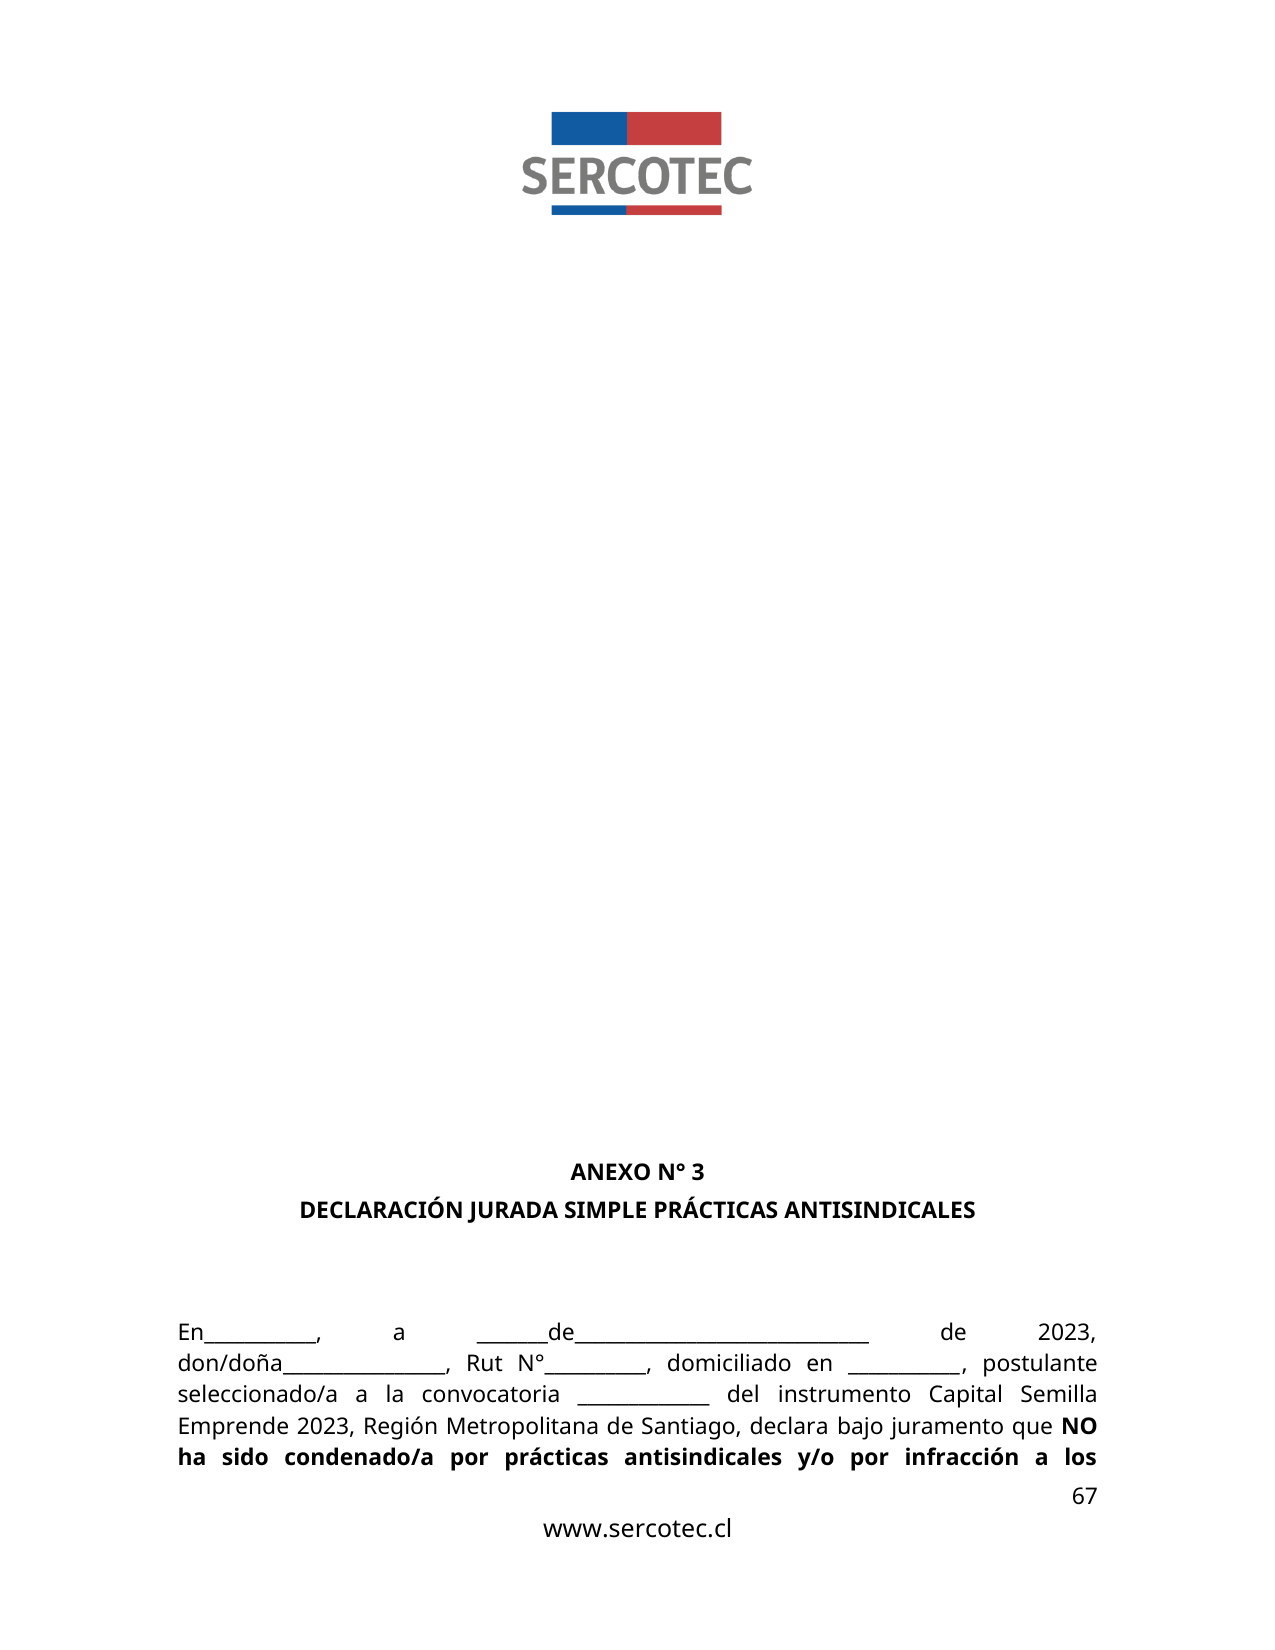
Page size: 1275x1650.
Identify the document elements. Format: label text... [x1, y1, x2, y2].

text DECLARACIÓN JURADA SIMPLE PRÁCTICAS ANTISINDICALES [177, 1194, 1098, 1225]
picture [512, 105, 763, 225]
subtitle ANEXO N° 3 [177, 1156, 1098, 1187]
